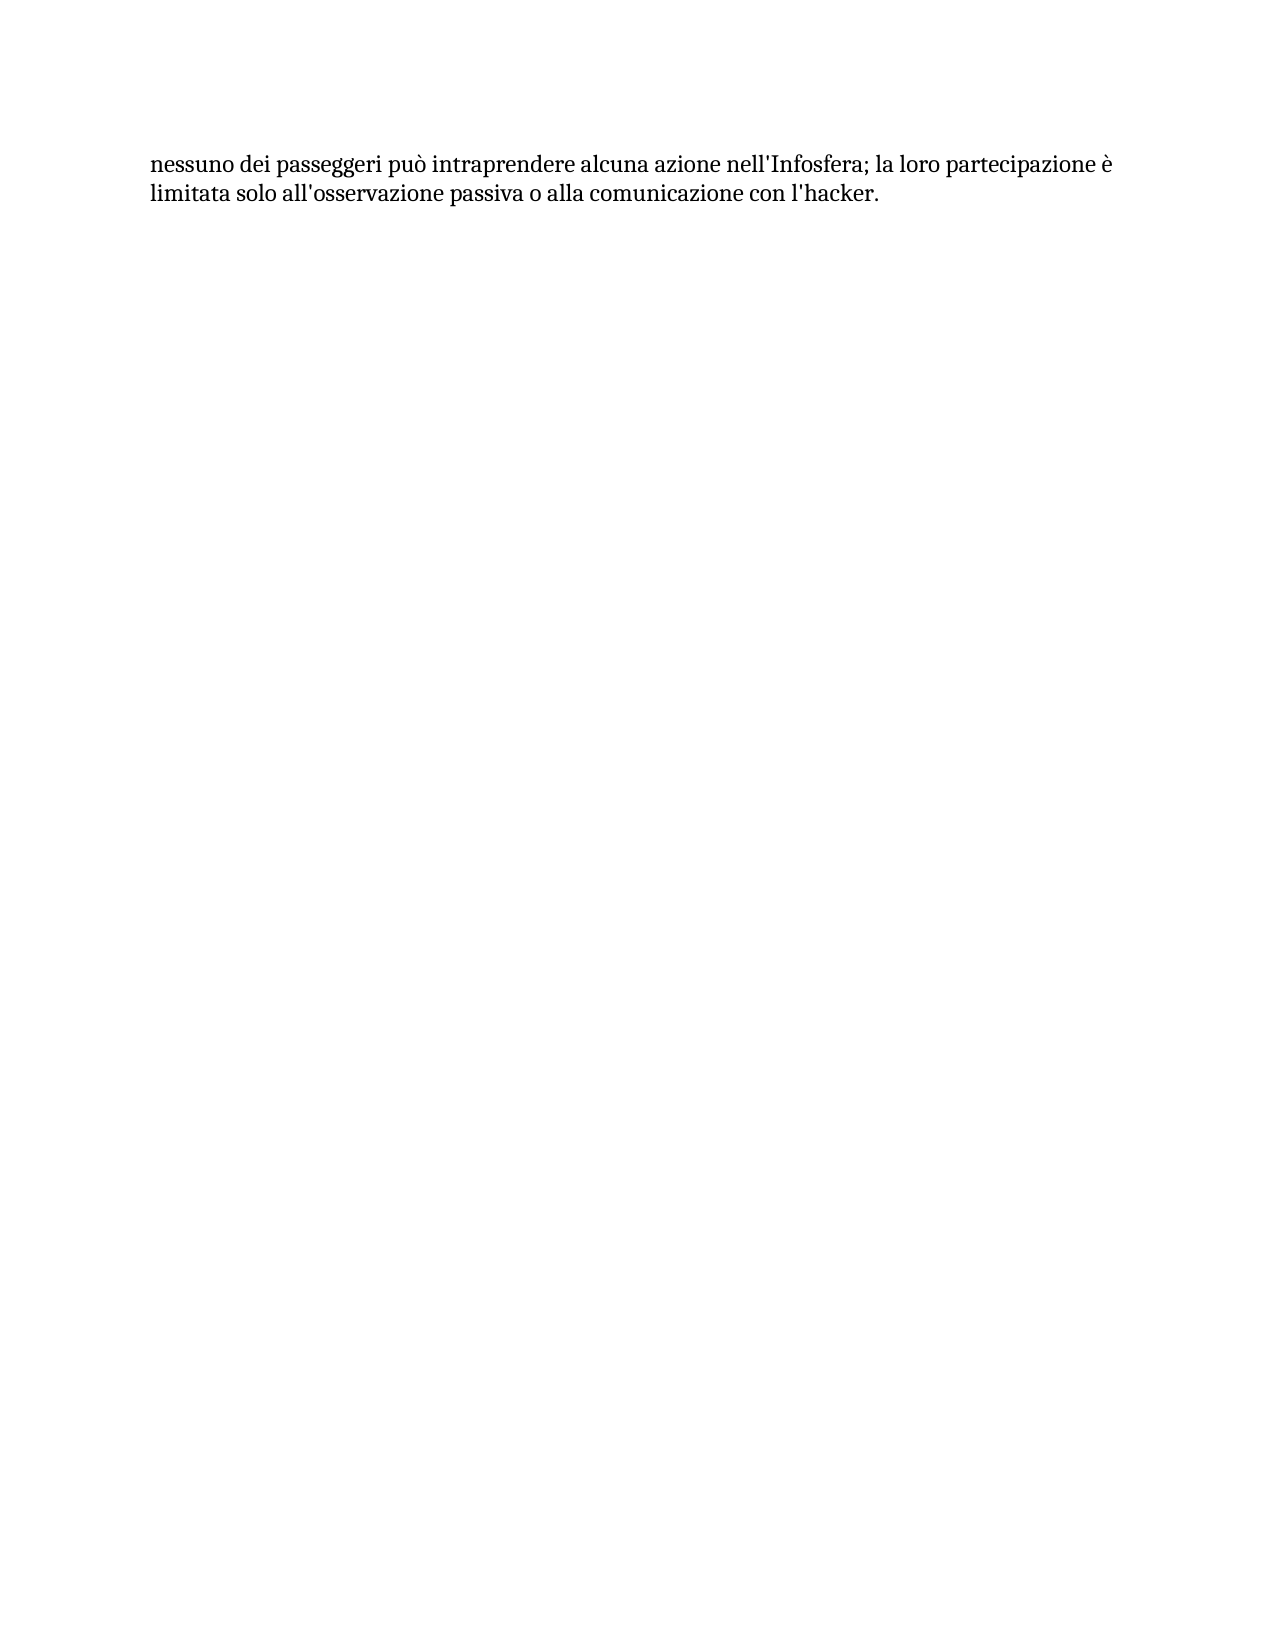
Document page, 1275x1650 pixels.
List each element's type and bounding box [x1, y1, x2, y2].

text [150, 150, 1125, 207]
